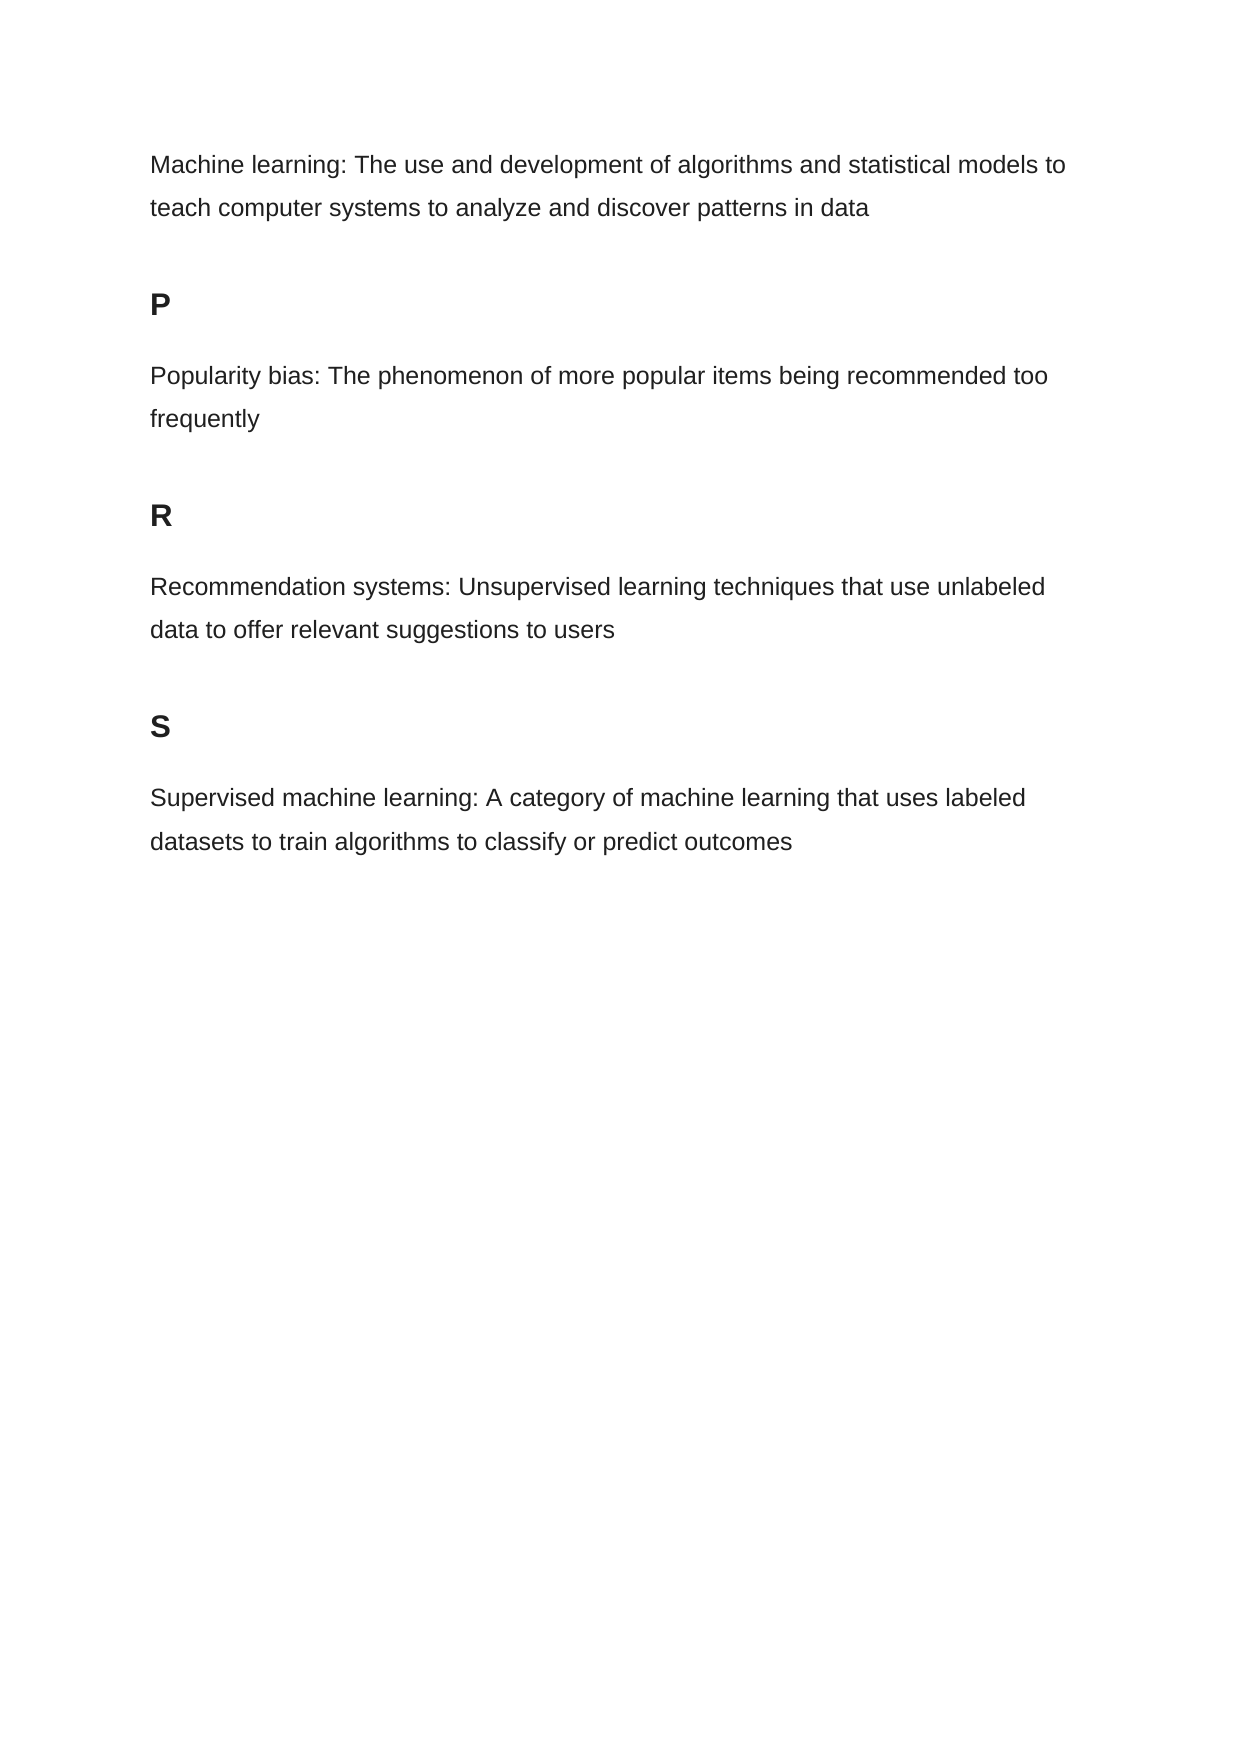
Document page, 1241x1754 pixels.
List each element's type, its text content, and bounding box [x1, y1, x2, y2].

subtitle S [150, 708, 1090, 744]
text Supervised machine learning: A category of machine learning that uses labeled datasets to train algorithms to classify or predict outcomes [150, 783, 1090, 855]
text Machine learning: The use and development of algorithms and statistical models to teach computer systems to analyze and discover patterns in data [150, 150, 1090, 222]
text Recommendation systems: Unsupervised learning techniques that use unlabeled data to offer relevant suggestions to users [150, 572, 1090, 644]
subtitle R [150, 497, 1090, 533]
text Popularity bias: The phenomenon of more popular items being recommended too frequently [150, 361, 1090, 433]
subtitle P [150, 286, 1090, 322]
